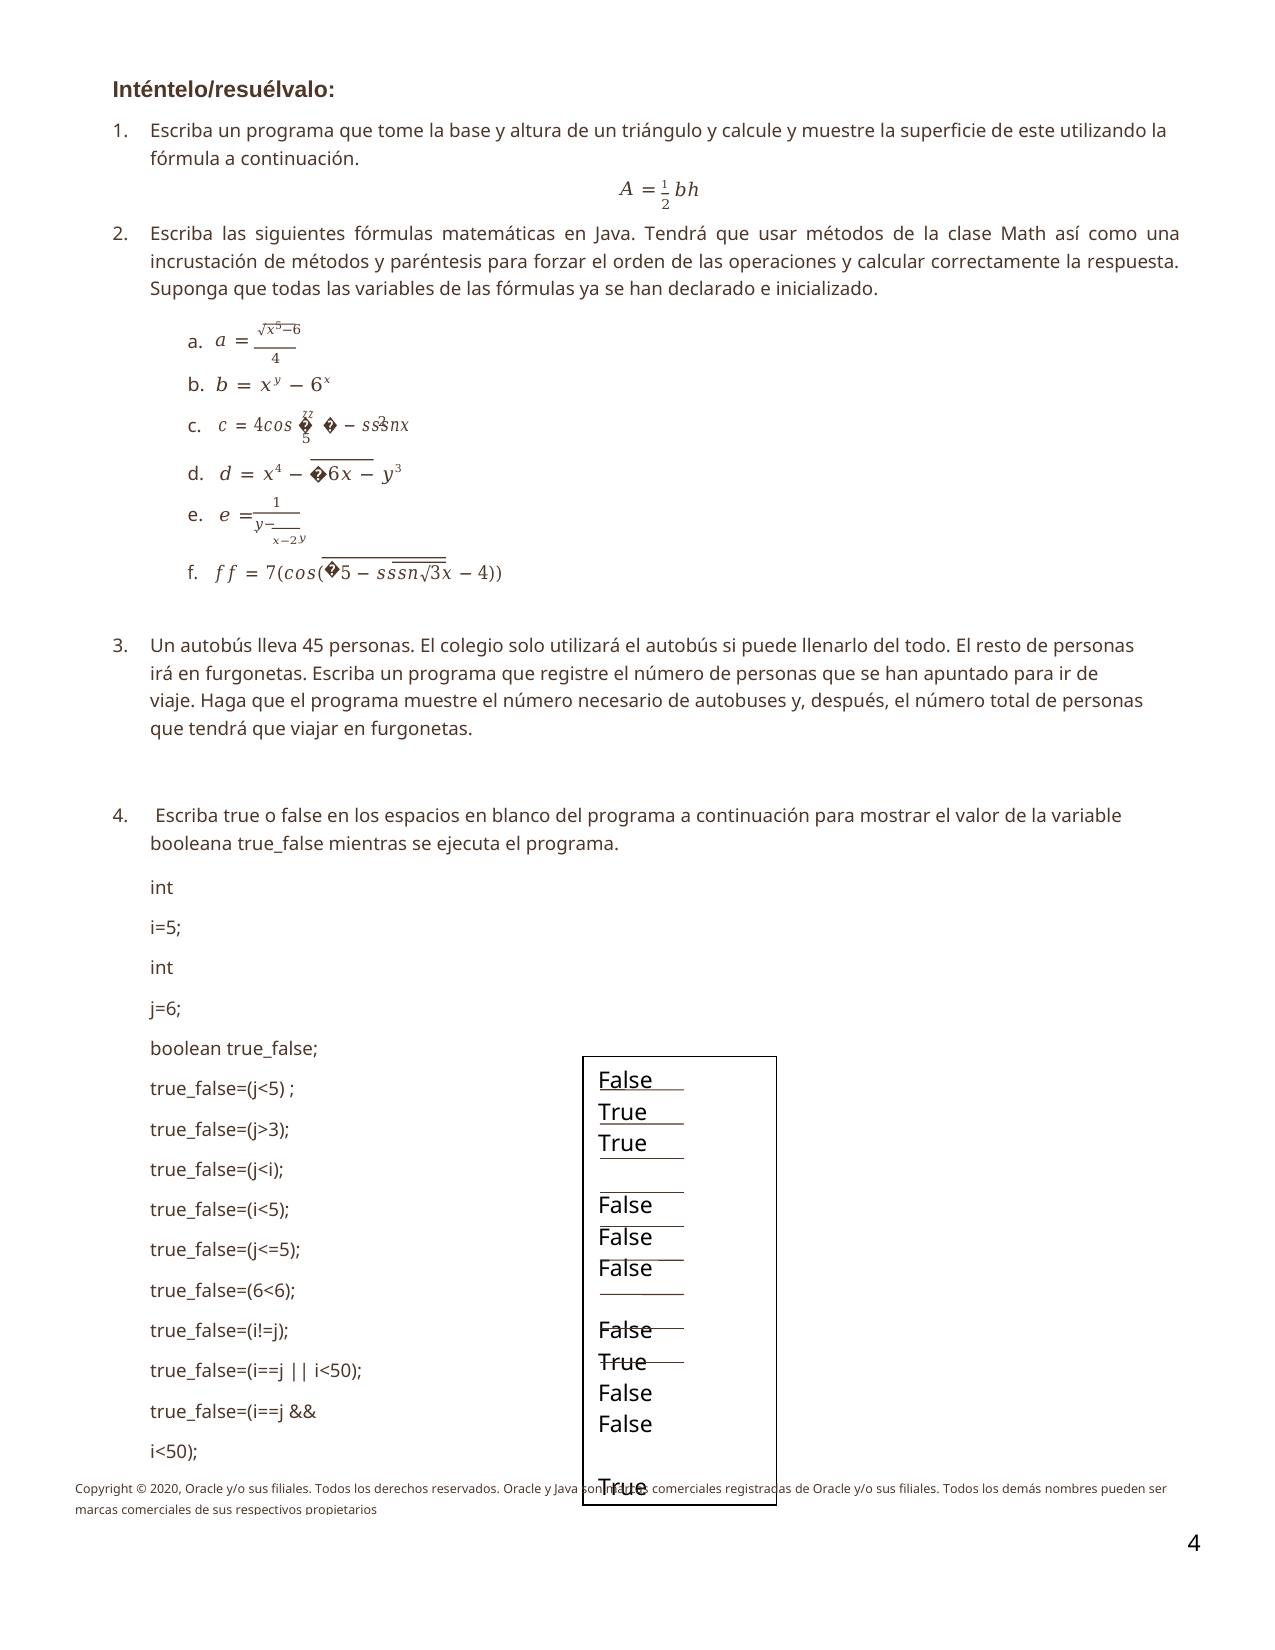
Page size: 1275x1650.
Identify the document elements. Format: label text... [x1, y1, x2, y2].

text 𝑥−2𝑦 [272, 531, 1275, 547]
subtitle Inténtelo/resuélvalo: [112, 76, 1275, 103]
text b. 𝑏 = 𝑥𝑦 − 6𝑥 [187, 371, 1275, 397]
list Un autobús lleva 45 personas. El colegio solo utilizará el autobús si puede llenarlo del todo. El resto de personas irá en furgonetas. Escriba un programa que registre el número de personas que se han apuntado para ir de viaje. Haga que el programa muestre el número necesario de autobuses y, después, el número total de personas que tendrá que viajar en furgonetas. [112, 632, 1146, 740]
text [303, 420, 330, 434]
list Escriba true o false en los espacios en blanco del programa a continuación para mostrar el valor de la variable booleana true_false mientras se ejecuta el programa. [112, 802, 1155, 856]
text a. 𝑎 = √𝑥5−6 [187, 322, 1275, 354]
text 𝑐 = 4𝑐𝑜𝑠 � � − 𝑠𝑠𝑠𝑛𝑥 [327, 420, 1275, 434]
text boolean true_false; true_false=(j<5) ; true_false=(j>3); true_false=(j<i); true_false=(i<5); true_false=(j<=5); true_false=(6<6); true_false=(i!=j); true_false=(i==j || i<50); true_false=(i==j && i<50); [150, 1035, 364, 1464]
text d. 𝑑 = 𝑥4 − �6𝑥 − 𝑦3 [187, 446, 1275, 486]
text 1 𝑏ℎ [661, 181, 1275, 199]
text e. 𝑒 = 1 [187, 494, 1275, 527]
list Escriba las siguientes fórmulas matemáticas en Java. Tendrá que usar métodos de la clase Math así como una incrustación de métodos y paréntesis para forzar el orden de las operaciones y calcular correctamente la respuesta. Suponga que todas las variables de las fórmulas ya se han declarado e inicializado. [112, 221, 1181, 301]
text int i=5; int j=6; [150, 874, 208, 1020]
text 𝐴 = [0, 177, 656, 199]
text f. 𝑓𝑓 = 7(𝑐𝑜𝑠(�5 − 𝑠𝑠𝑠𝑛√3𝑥 − 4)) [187, 557, 1275, 586]
list Escriba un programa que tome la base y altura de un triángulo y calcule y muestre la superficie de este utilizando la fórmula a continuación. [112, 117, 1195, 170]
text 2 [661, 199, 1275, 212]
